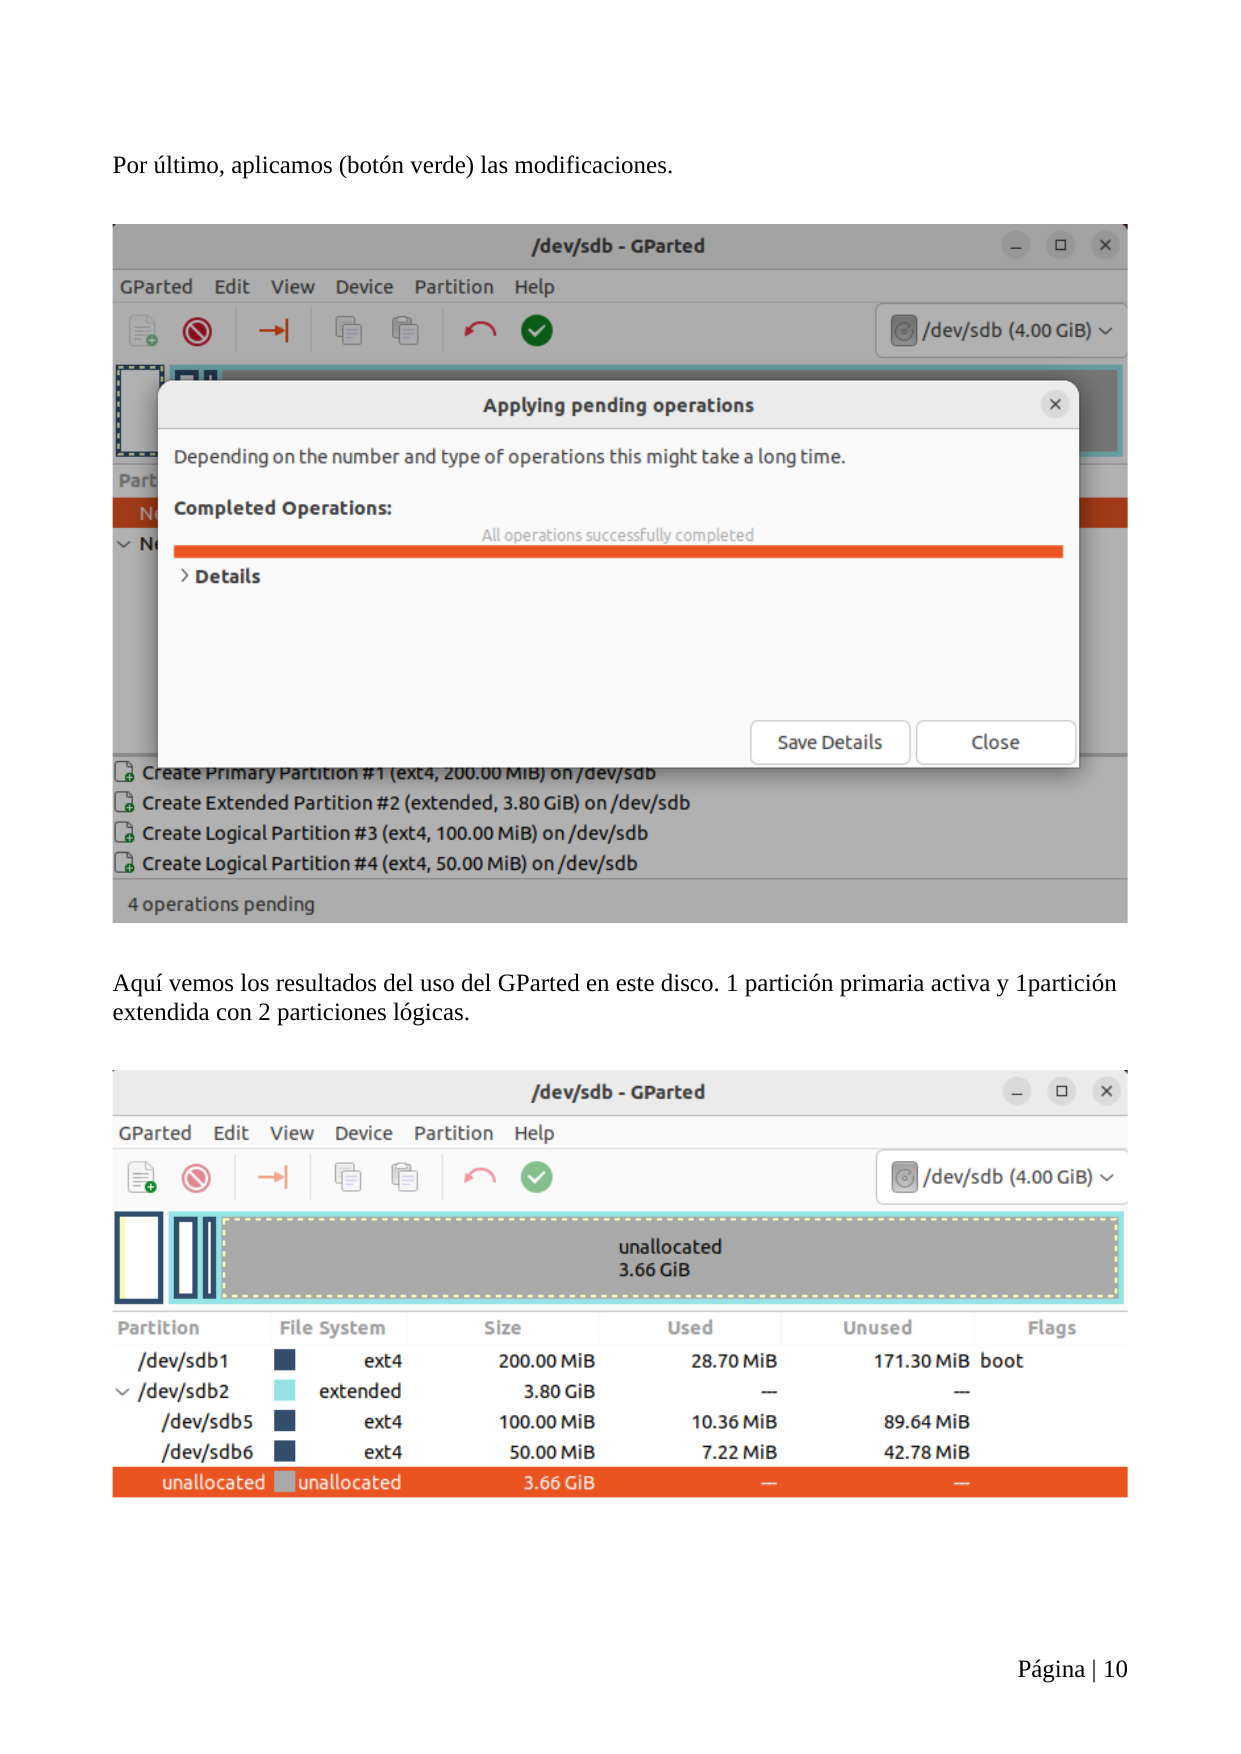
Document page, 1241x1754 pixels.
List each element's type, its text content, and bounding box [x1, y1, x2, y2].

text Aquí vemos los resultados del uso del GParted en este disco. 1 partición primaria activa y 1partición extendida con 2 particiones lógicas. [112, 968, 1128, 1025]
picture [112, 1070, 1128, 1512]
picture [112, 224, 1128, 923]
text Por último, aplicamos (botón verde) las modificaciones. [112, 150, 1128, 179]
